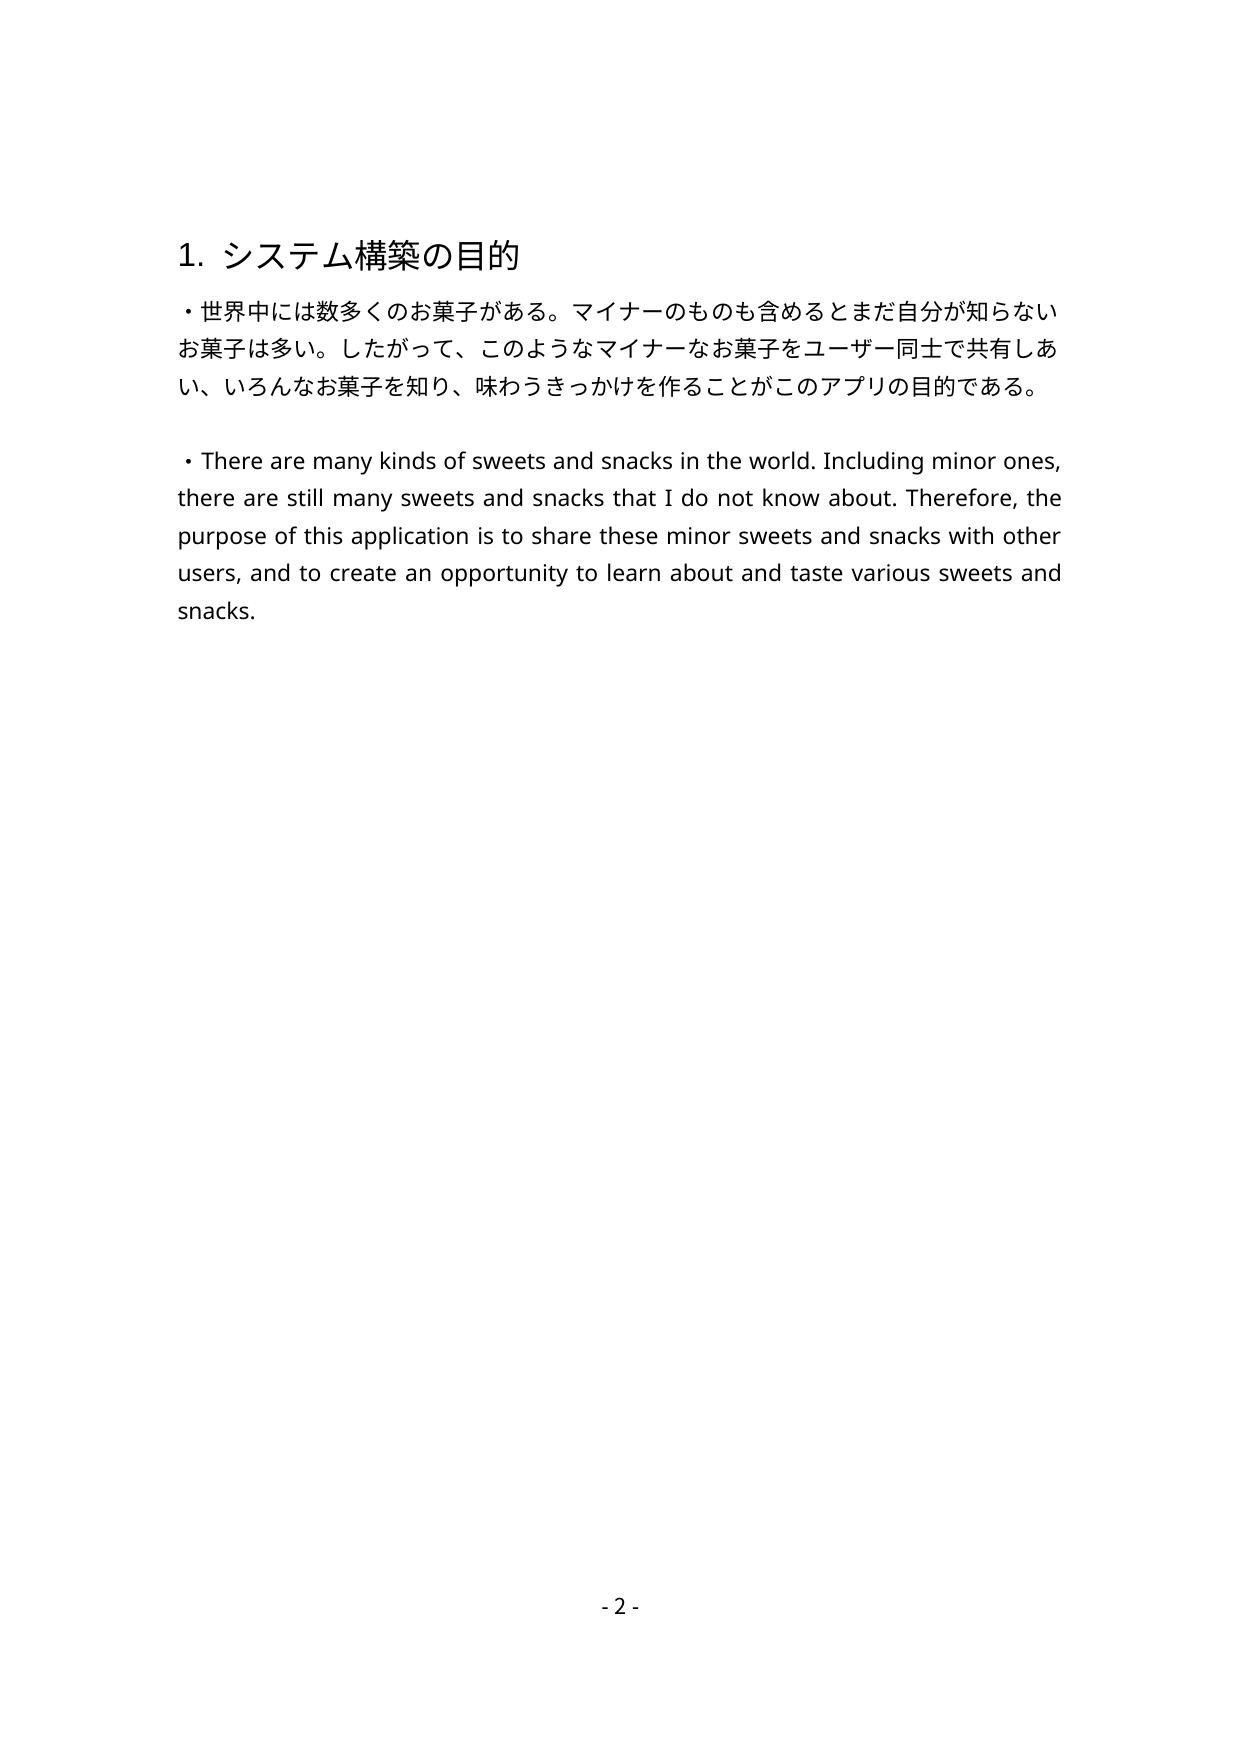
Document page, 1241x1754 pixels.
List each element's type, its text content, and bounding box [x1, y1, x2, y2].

text ・世界中には数多くのお菓子がある。マイナーのものも含めるとまだ自分が知らないお菓子は多い。したがって、このようなマイナーなお菓子をユーザー同士で共有しあい、いろんなお菓子を知り、味わうきっかけを作ることがこのアプリの目的である。 [177, 292, 1063, 404]
text ・There are many kinds of sweets and snacks in the world. Including minor ones, there are still many sweets and snacks that I do not know about. Therefore, the purpose of this application is to share these minor sweets and snacks with other users, and to create an opportunity to learn about and taste various sweets and snacks. [177, 442, 1063, 629]
subtitle システム構築の目的 [177, 217, 1063, 292]
